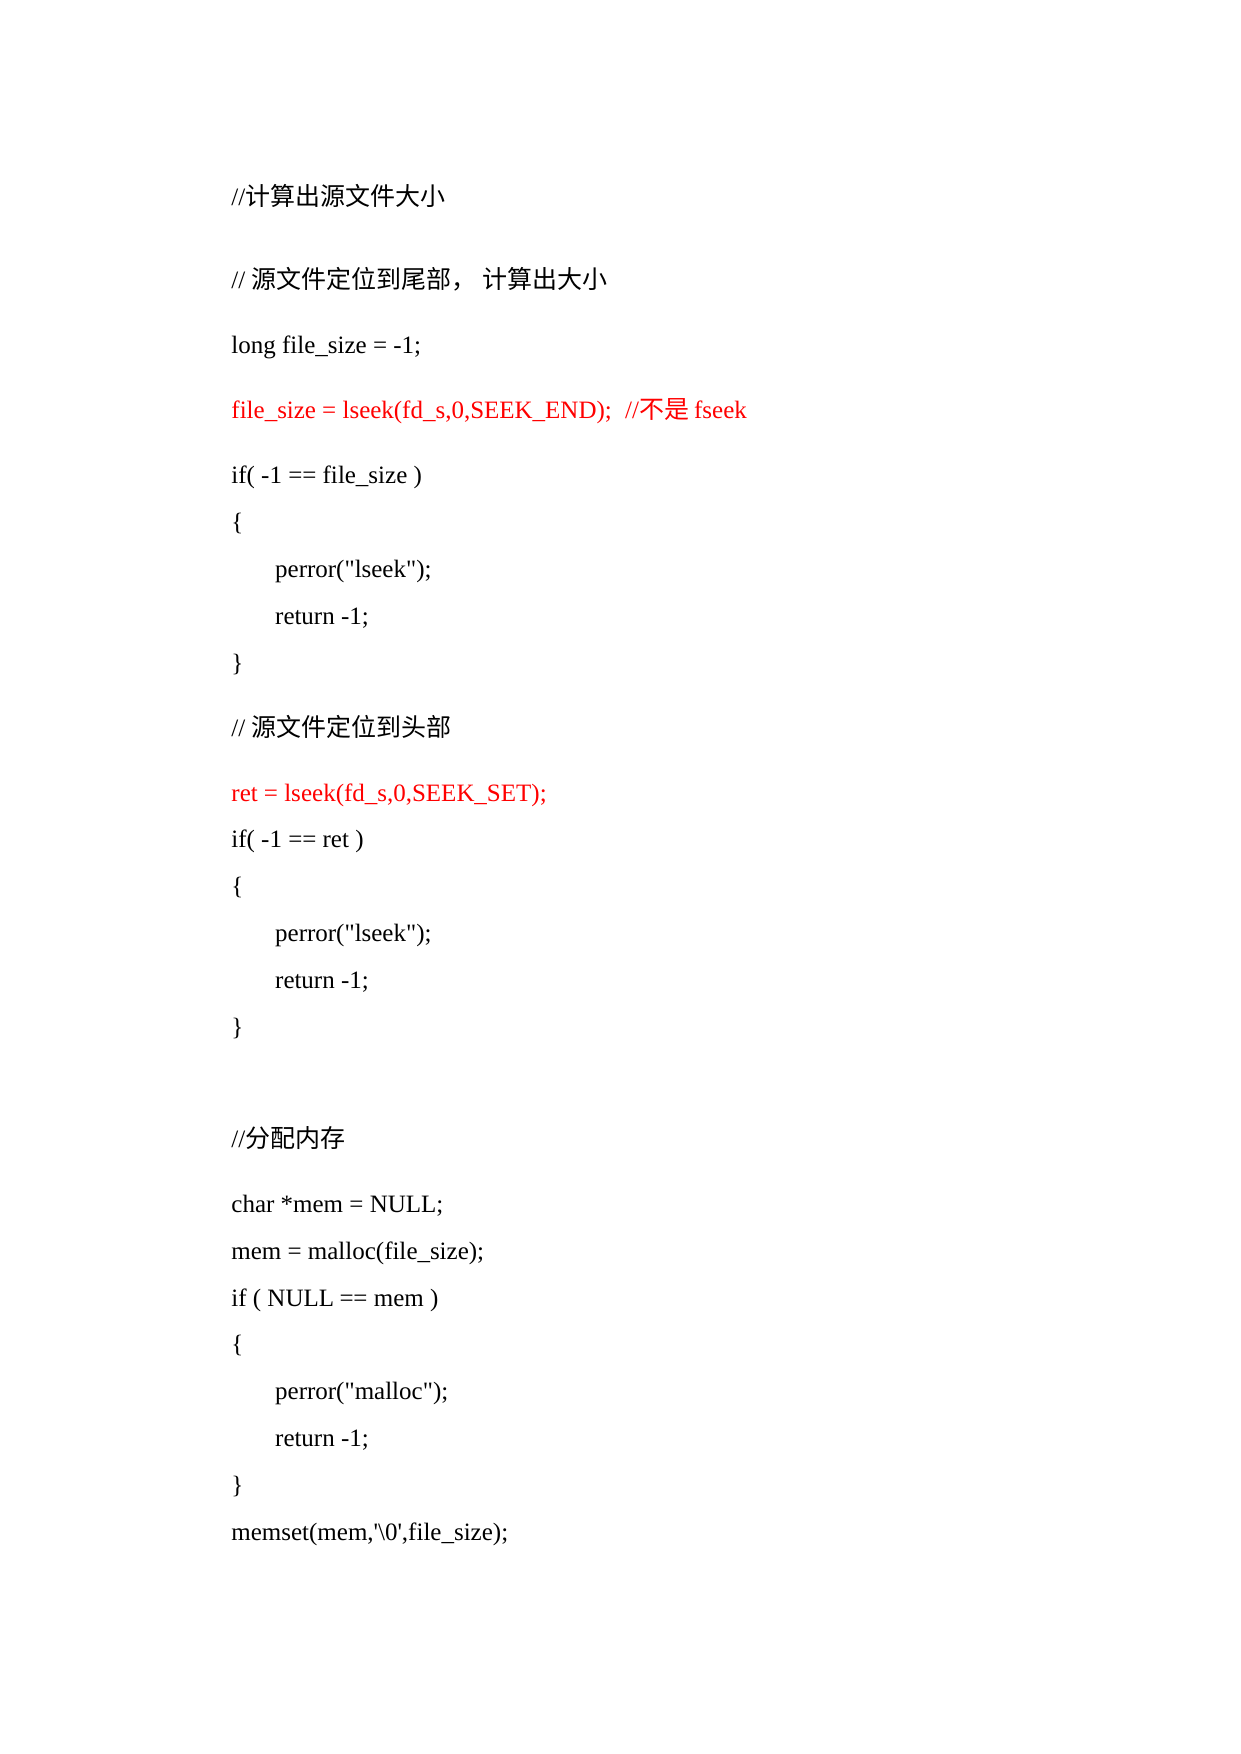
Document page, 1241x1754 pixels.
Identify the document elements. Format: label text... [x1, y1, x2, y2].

text memset(mem,'\0',file_size); [187, 1515, 1053, 1548]
text return -1; [187, 1421, 1053, 1454]
text char *mem = NULL; [187, 1187, 1053, 1219]
text if( -1 == ret ) [187, 823, 1053, 855]
text { [187, 869, 1053, 902]
text perror("malloc"); [187, 1374, 1053, 1407]
text file_size = lseek(fd_s,0,SEEK_END); //不是fseek [187, 375, 1053, 440]
text //计算出源文件大小 [187, 162, 1053, 227]
text } [187, 646, 1053, 678]
text perror("lseek"); [187, 552, 1053, 584]
text } [187, 1010, 1053, 1043]
text ret = lseek(fd_s,0,SEEK_SET); [187, 776, 1053, 808]
text if( -1 == file_size ) [187, 458, 1053, 491]
text return -1; [187, 963, 1053, 996]
text // 源文件定位到尾部， 计算出大小 [187, 245, 1053, 310]
text } [187, 1468, 1053, 1501]
text // 源文件定位到头部 [187, 693, 1053, 758]
text //分配内存 [187, 1104, 1053, 1169]
text if ( NULL == mem ) [187, 1281, 1053, 1313]
text { [187, 505, 1053, 538]
text long file_size = -1; [187, 328, 1053, 361]
text perror("lseek"); [187, 916, 1053, 949]
text return -1; [187, 599, 1053, 631]
text { [187, 1328, 1053, 1360]
text mem = malloc(file_size); [187, 1234, 1053, 1266]
